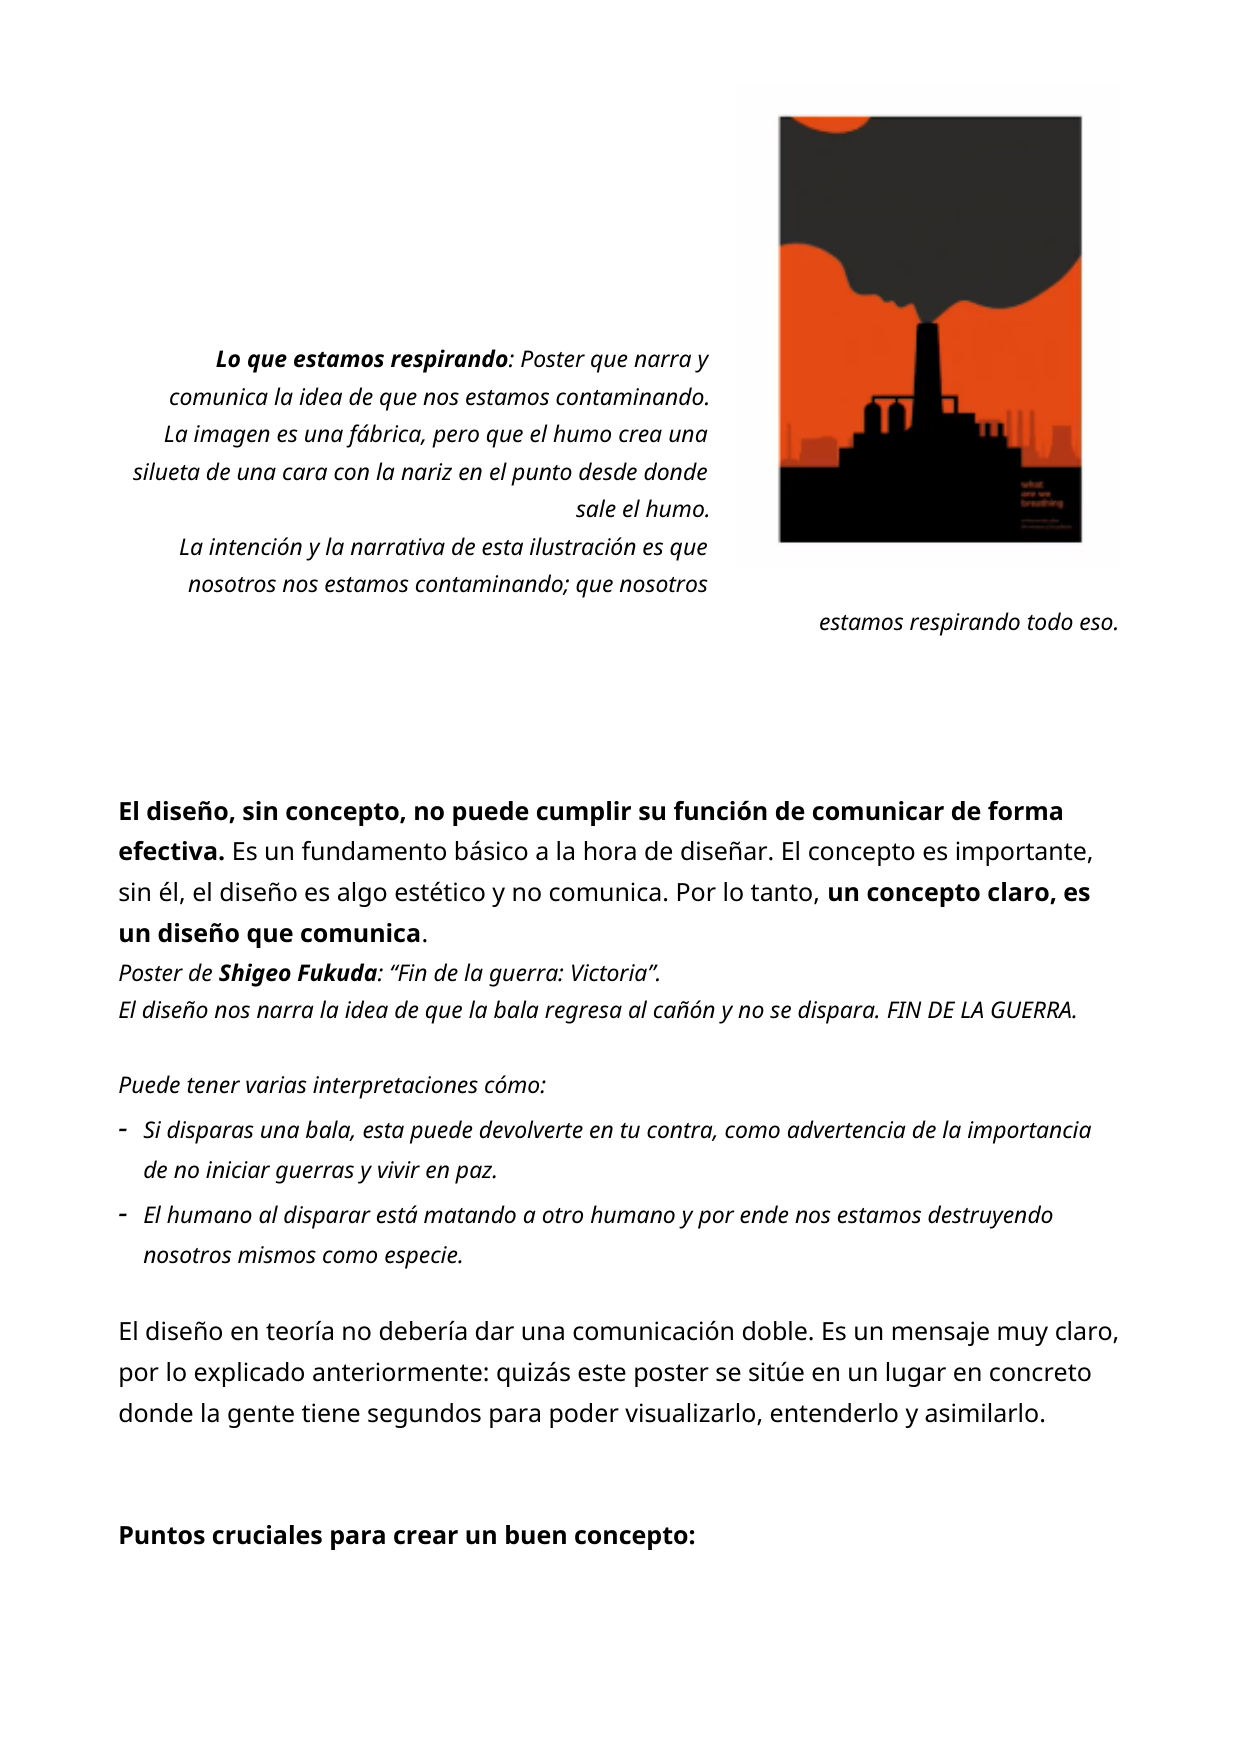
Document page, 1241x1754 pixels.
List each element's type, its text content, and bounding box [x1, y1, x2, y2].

text Puntos cruciales para crear un buen concepto: [118, 1518, 1122, 1552]
text La intención y la narrativa de esta ilustración es que nosotros nos estamos contaminando; que nosotros estamos respirando todo eso. [118, 531, 1122, 637]
text Lo que estamos respirando: Poster que narra y comunica la idea de que nos estamos contaminando. [118, 343, 735, 412]
text El diseño nos narra la idea de que la bala regresa al cañón y no se dispara. FIN DE LA GUERRA. [118, 994, 1122, 1025]
picture [735, 84, 1122, 568]
text El diseño, sin concepto, no puede cumplir su función de comunicar de forma efectiva. Es un fundamento básico a la hora de diseñar. El concepto es importante, sin él, el diseño es algo estético y no comunica. Por lo tanto, un concepto claro, es un diseño que comunica. [118, 793, 1122, 950]
list Si disparas una bala, esta puede devolverte en tu contra, como advertencia de la importancia de no iniciar guerras y vivir en paz. [118, 1106, 1122, 1185]
text Poster de Shigeo Fukuda: “Fin de la guerra: Victoria”. [118, 956, 1122, 988]
text El diseño en teoría no debería dar una comunicación doble. Es un mensaje muy claro, por lo explicado anteriormente: quizás este poster se sitúe en un lugar en concreto donde la gente tiene segundos para poder visualizarlo, entenderlo y asimilarlo. [118, 1314, 1122, 1429]
list El humano al disparar está matando a otro humano y por ende nos estamos destruyendo nosotros mismos como especie. [118, 1191, 1122, 1270]
text La imagen es una fábrica, pero que el humo crea una silueta de una cara con la nariz en el punto desde donde sale el humo. [118, 418, 735, 524]
text Puede tener varias interpretaciones cómo: [118, 1069, 1122, 1100]
